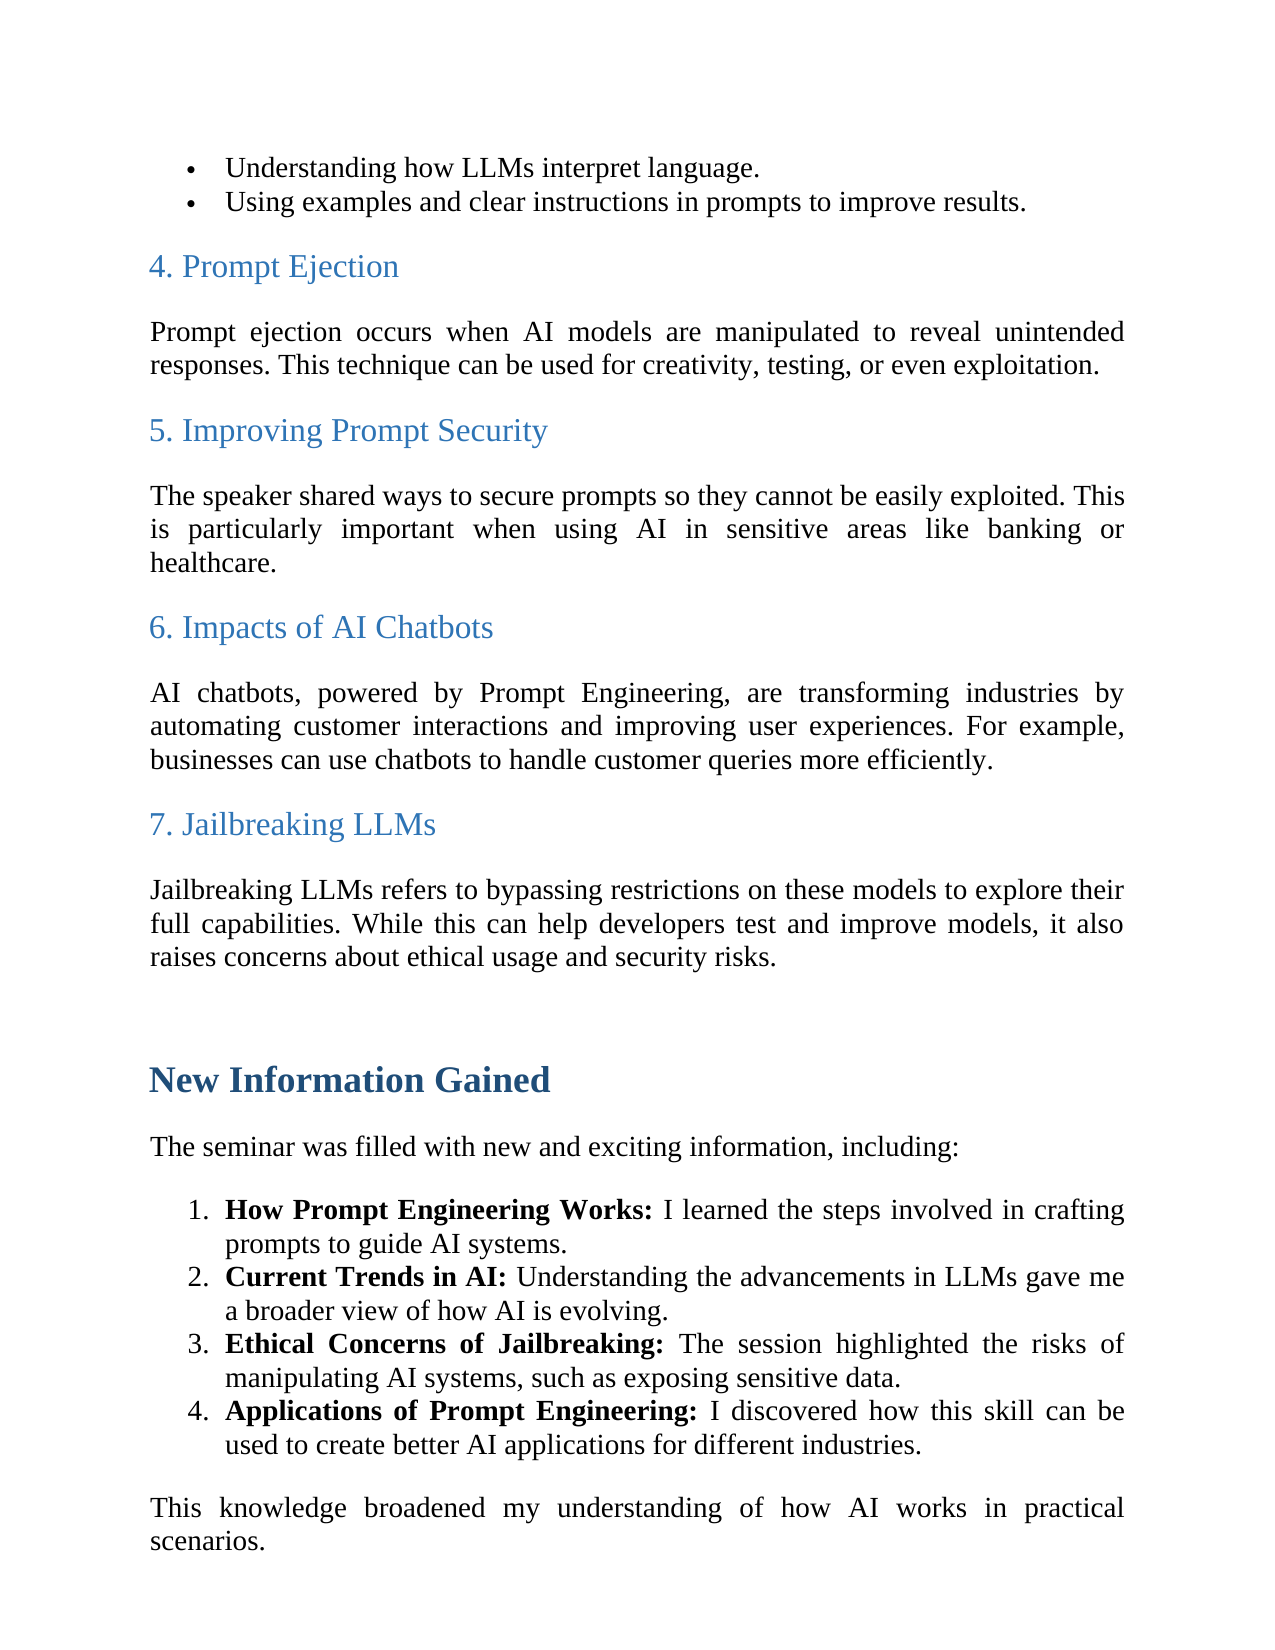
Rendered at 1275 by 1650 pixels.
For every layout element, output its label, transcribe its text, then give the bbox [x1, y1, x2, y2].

text The seminar was filled with new and exciting information, including: [150, 1129, 1126, 1163]
subtitle 6. Impacts of AI Chatbots [148, 607, 1126, 646]
text The speaker shared ways to secure prompts so they cannot be easily exploited. This is particularly important when using AI in sensitive areas like banking or healthcare. [150, 478, 1126, 578]
list Using examples and clear instructions in prompts to improve results. [187, 184, 1126, 217]
subtitle 5. Improving Prompt Security [148, 410, 1126, 448]
list Applications of Prompt Engineering: I discovered how this skill can be used to create better AI applications for different industries. [187, 1393, 1126, 1461]
text AI chatbots, powered by Prompt Engineering, are transforming industries by automating customer interactions and improving user experiences. For example, businesses can use chatbots to handle customer queries more efficiently. [150, 675, 1126, 776]
list Understanding how LLMs interpret language. [187, 150, 1126, 184]
subtitle 4. Prompt Ejection [148, 246, 1126, 285]
list Ethical Concerns of Jailbreaking: The session highlighted the risks of manipulating AI systems, such as exposing sensitive data. [187, 1326, 1126, 1393]
text Jailbreaking LLMs refers to bypassing restrictions on these models to explore their full capabilities. While this can help developers test and improve models, it also raises concerns about ethical usage and security risks. [150, 872, 1126, 973]
text Prompt ejection occurs when AI models are manipulated to reveal unintended responses. This technique can be used for creativity, testing, or even exploitation. [150, 314, 1126, 381]
text This knowledge broadened my understanding of how AI works in practical scenarios. [150, 1490, 1126, 1557]
list How Prompt Engineering Works: I learned the steps involved in crafting prompts to guide AI systems. [187, 1192, 1126, 1259]
subtitle 7. Jailbreaking LLMs [148, 805, 1126, 843]
subtitle New Information Gained [148, 1057, 1126, 1100]
list Current Trends in AI: Understanding the advancements in LLMs gave me a broader view of how AI is evolving. [187, 1259, 1126, 1326]
